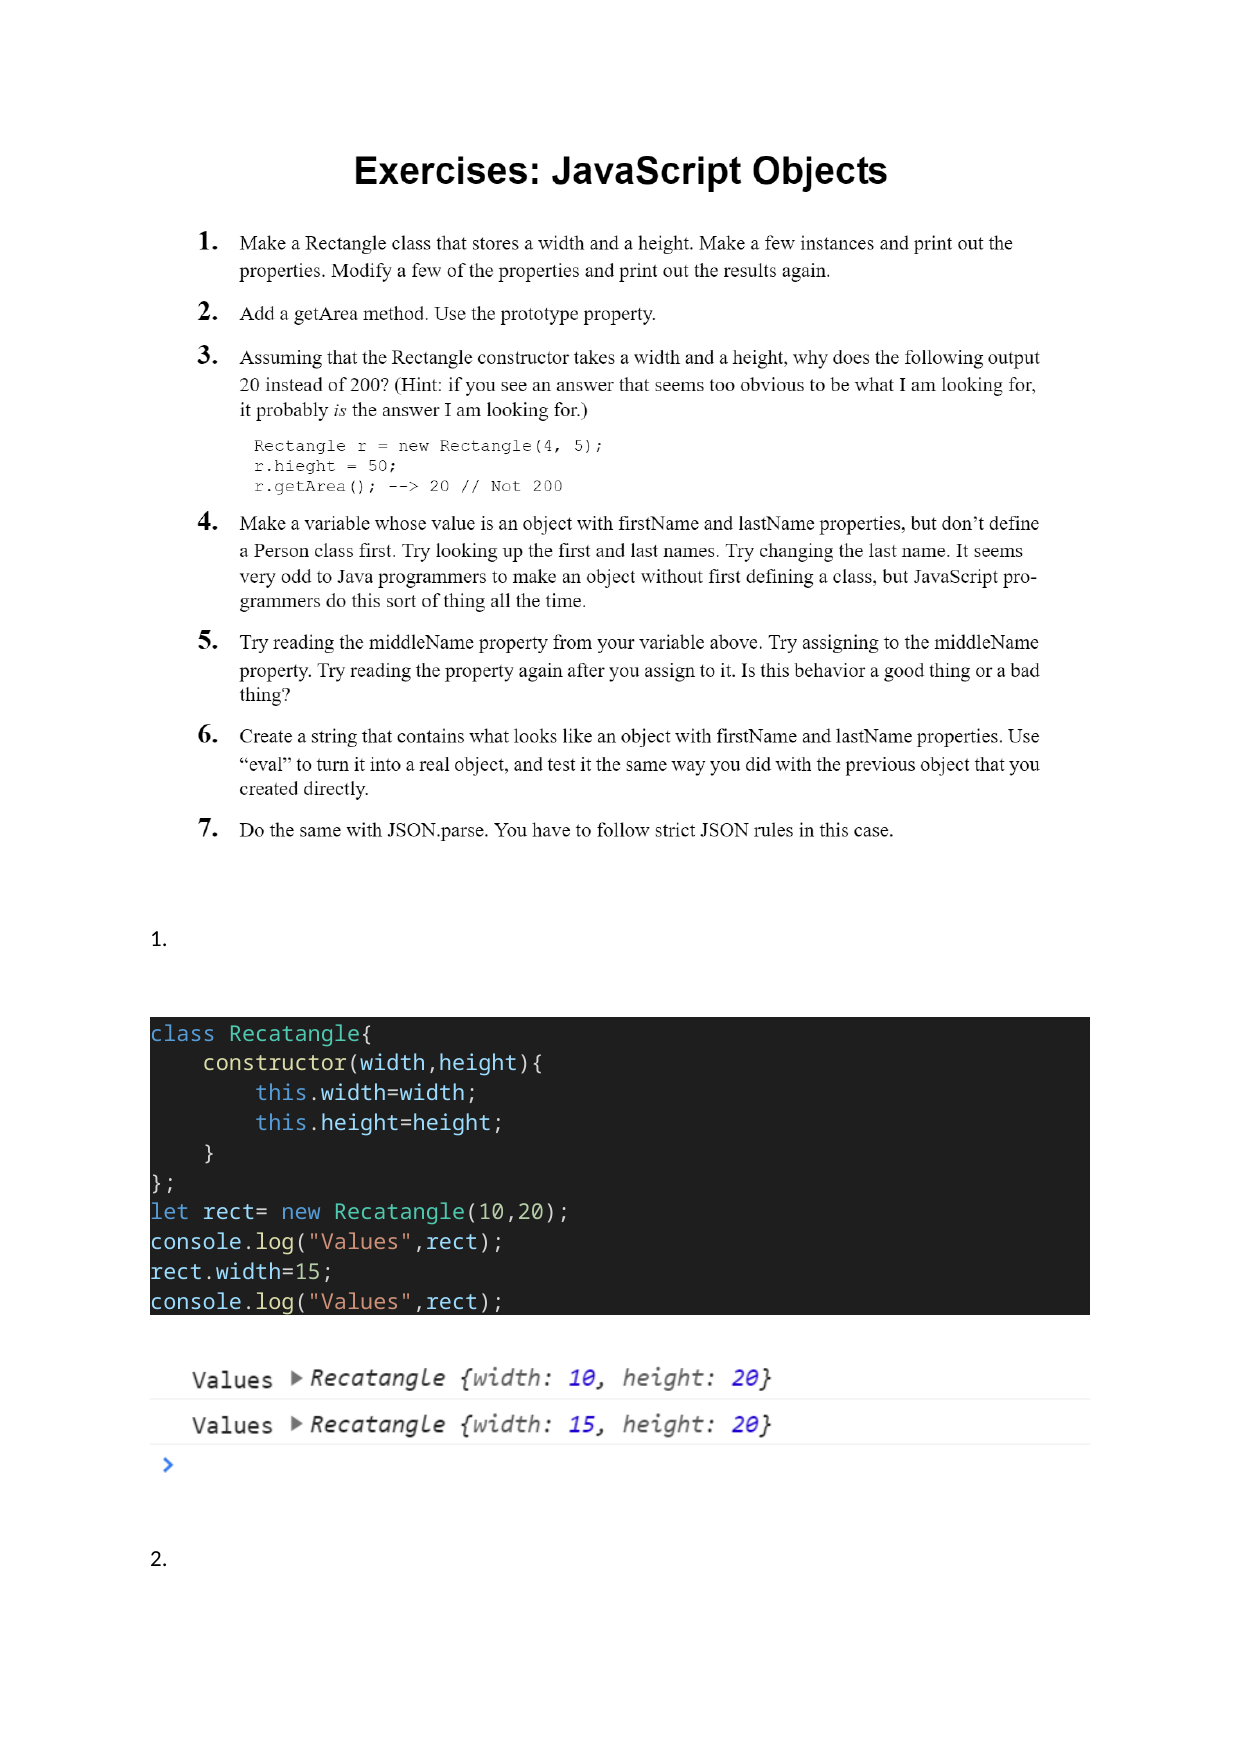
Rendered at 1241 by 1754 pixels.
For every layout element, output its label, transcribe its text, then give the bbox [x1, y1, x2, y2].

text class Recatangle{ [150, 1017, 1090, 1047]
text console.log("Values",rect); [150, 1286, 1090, 1315]
text }; [150, 1166, 1090, 1196]
text this.height=height; [150, 1107, 1090, 1137]
text constructor(width,height){ [150, 1047, 1090, 1077]
text this.width=width; [150, 1077, 1090, 1107]
picture [150, 150, 1091, 858]
text console.log("Values",rect); [150, 1226, 1090, 1256]
text 1. [150, 924, 1090, 952]
text } [150, 1137, 1090, 1166]
text let rect= new Recatangle(10,20); [150, 1196, 1090, 1226]
text rect.width=15; [150, 1256, 1090, 1286]
picture [150, 1362, 1091, 1479]
text 2. [150, 1544, 1090, 1572]
